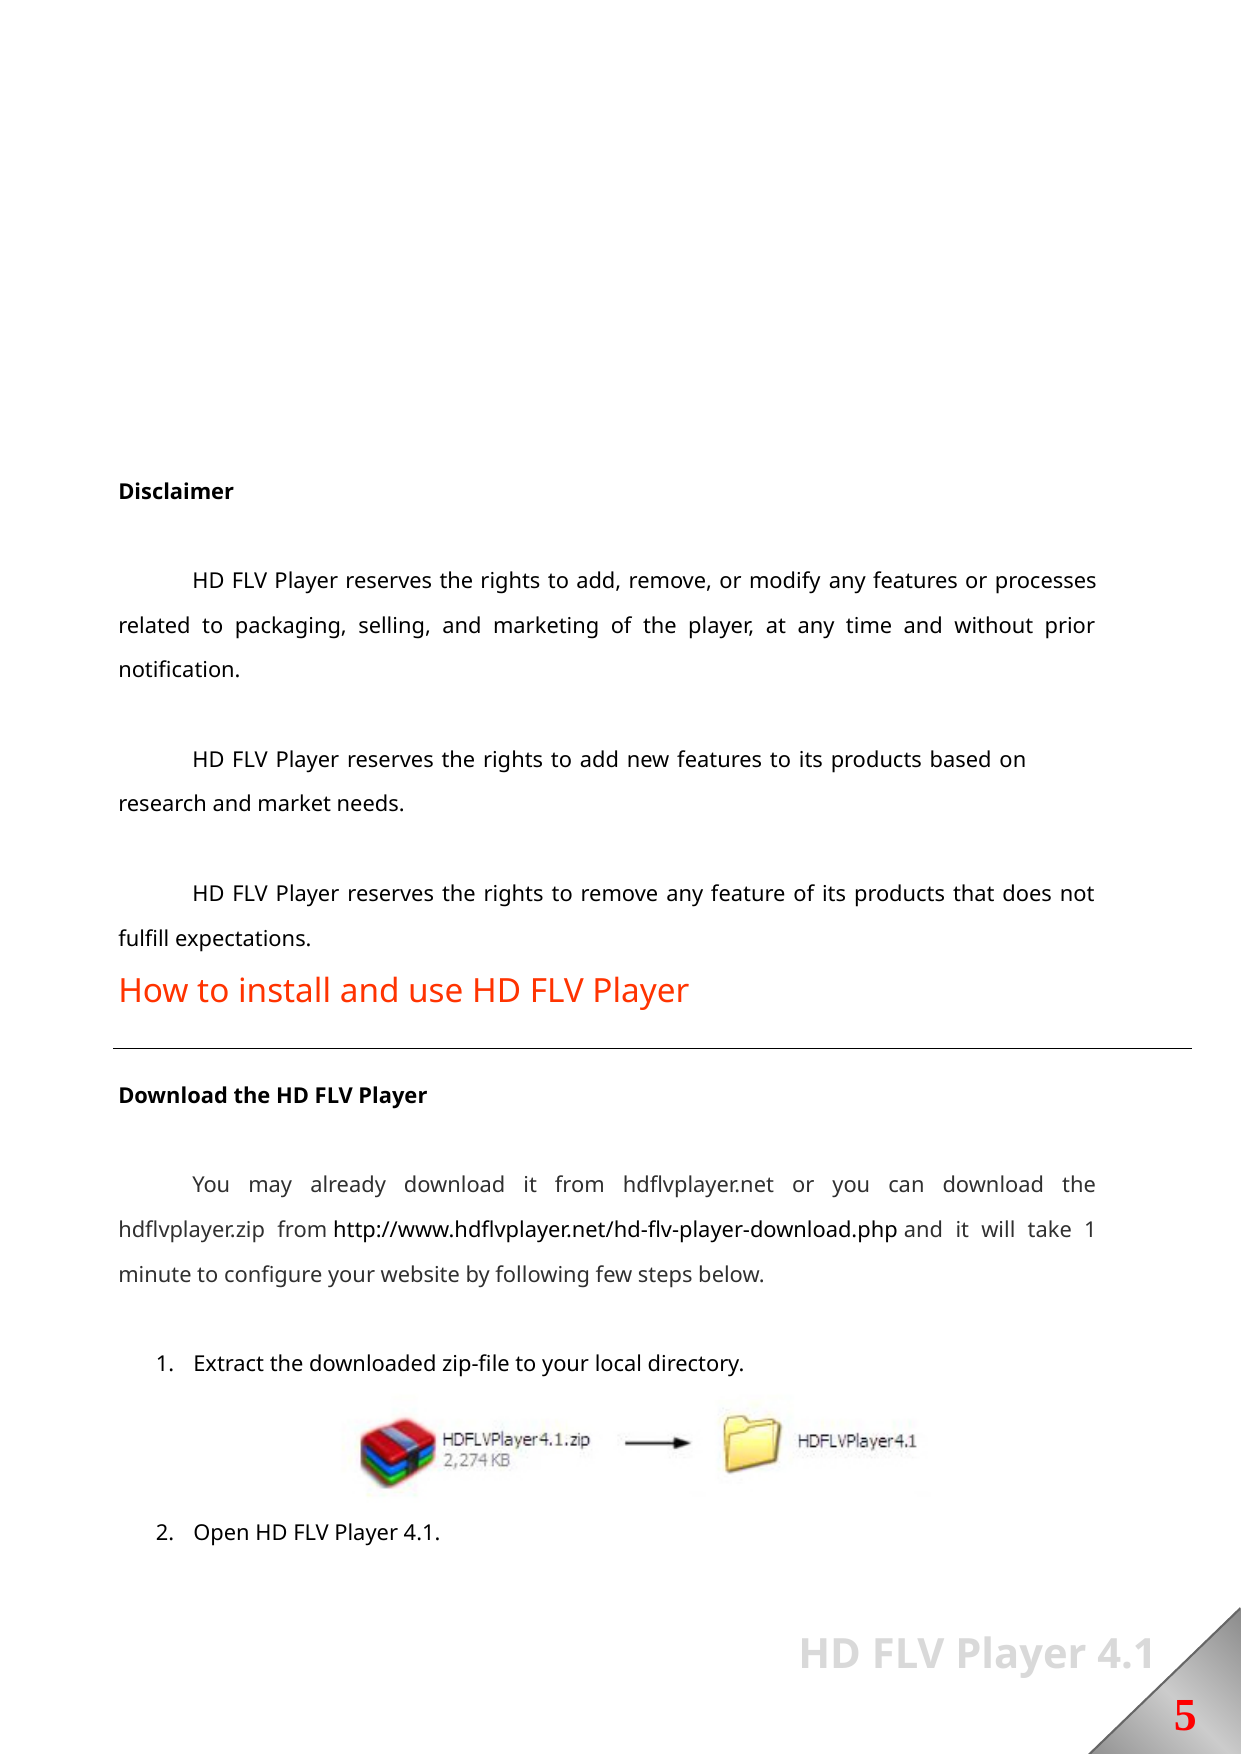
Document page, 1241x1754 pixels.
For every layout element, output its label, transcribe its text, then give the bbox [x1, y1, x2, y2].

list Extract the downloaded zip-file to your local directory. [156, 1348, 1057, 1378]
text How to install and use HD FLV Player [118, 967, 1097, 1013]
text Disclaimer [118, 476, 1097, 505]
text HD FLV Player reserves the rights to add new features to its products based on research and market needs. [118, 744, 1028, 818]
picture [339, 1392, 948, 1503]
list Open HD FLV Player 4.1. [156, 1517, 1057, 1547]
text You may already download it from hdflvplayer.net or you can download the hdflvplayer.zip from http://www.hdflvplayer.net/hd-flv-player-download.php and it will take 1 minute to configure your website by following few steps below. [118, 1169, 1097, 1288]
text HD FLV Player reserves the rights to remove any feature of its products that does not fulfill expectations. [118, 878, 1097, 952]
text Download the HD FLV Player [118, 1080, 1097, 1110]
text HD FLV Player reserves the rights to add, remove, or modify any features or processes related to packaging, selling, and marketing of the player, at any time and without prior notification. [118, 565, 1097, 684]
